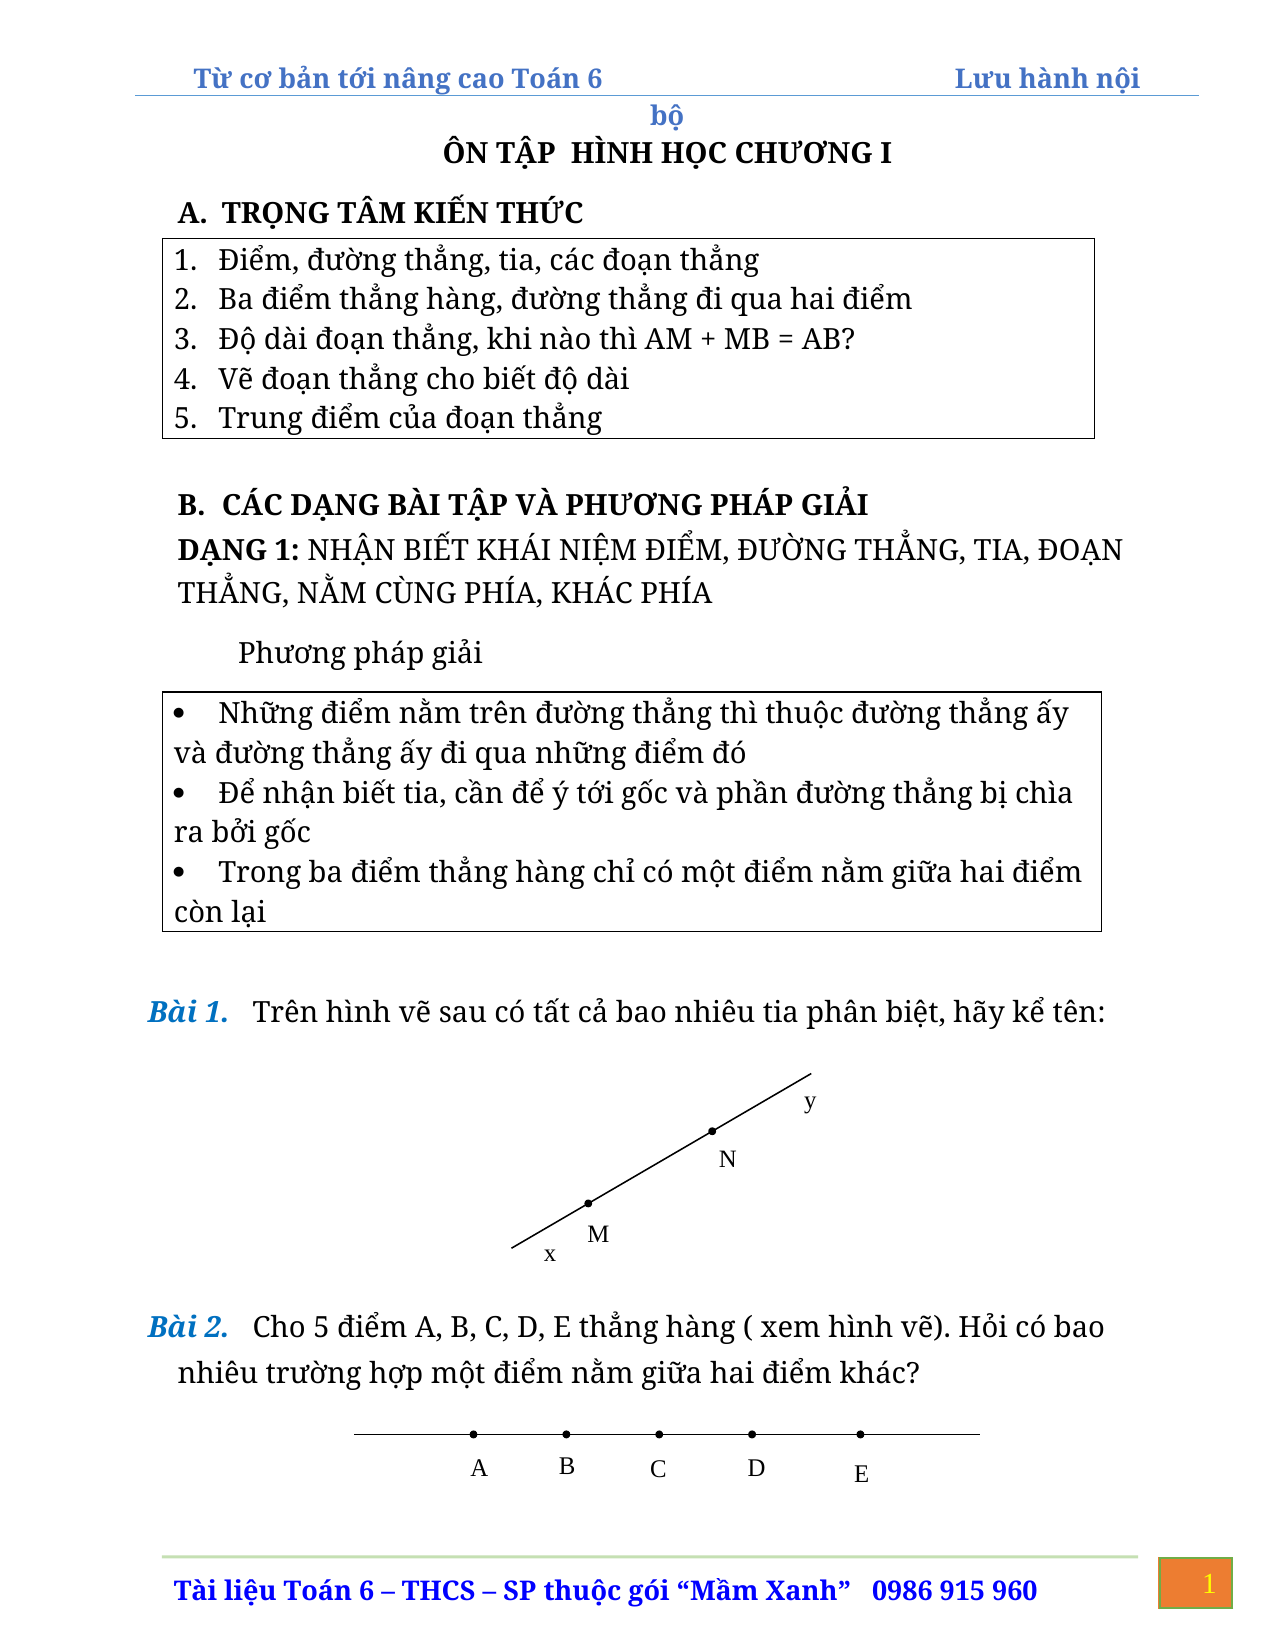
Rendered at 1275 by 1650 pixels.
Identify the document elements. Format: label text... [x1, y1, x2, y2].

text Phương pháp giải [177, 632, 1157, 672]
table_header Những điểm nằm trên đường thẳng thì thuộc đường thẳng ấy và đường thẳng ấy đi qua những điểm đó Để nhận biết tia, cần để ý tới gốc và phần đường thẳng bị chìa ra bởi gốc Trong ba điểm thẳng hàng chỉ có một điểm nằm giữa hai điểm còn lại [163, 693, 1101, 931]
text Cho 5 điểm A, B, C, D, E thẳng hàng ( xem hình vẽ). Hỏi có bao nhiêu trường hợp một điểm nằm giữa hai điểm khác? [148, 1306, 1157, 1392]
list CÁC DẠNG BÀI TẬP VÀ PHƯƠNG PHÁP GIẢI [177, 484, 1157, 524]
table_header Điểm, đường thẳng, tia, các đoạn thẳng Ba điểm thẳng hàng, đường thẳng đi qua hai điểm Độ dài đoạn thẳng, khi nào thì AM + MB = AB? Vẽ đoạn thẳng cho biết độ dài Trung điểm của đoạn thẳng [163, 239, 1094, 437]
text DẠNG 1: NHẬN BIẾT KHÁI NIỆM ĐIỂM, ĐƯỜNG THẲNG, TIA, ĐOẠN THẲNG, NẰM CÙNG PHÍA, KHÁC PHÍA [177, 530, 1157, 612]
text Trên hình vẽ sau có tất cả bao nhiêu tia phân biệt, hãy kể tên: [148, 991, 1157, 1031]
list TRỌNG TÂM KIẾN THỨC [177, 192, 1157, 232]
text ÔN TẬP HÌNH HỌC CHƯƠNG I [177, 133, 1157, 172]
